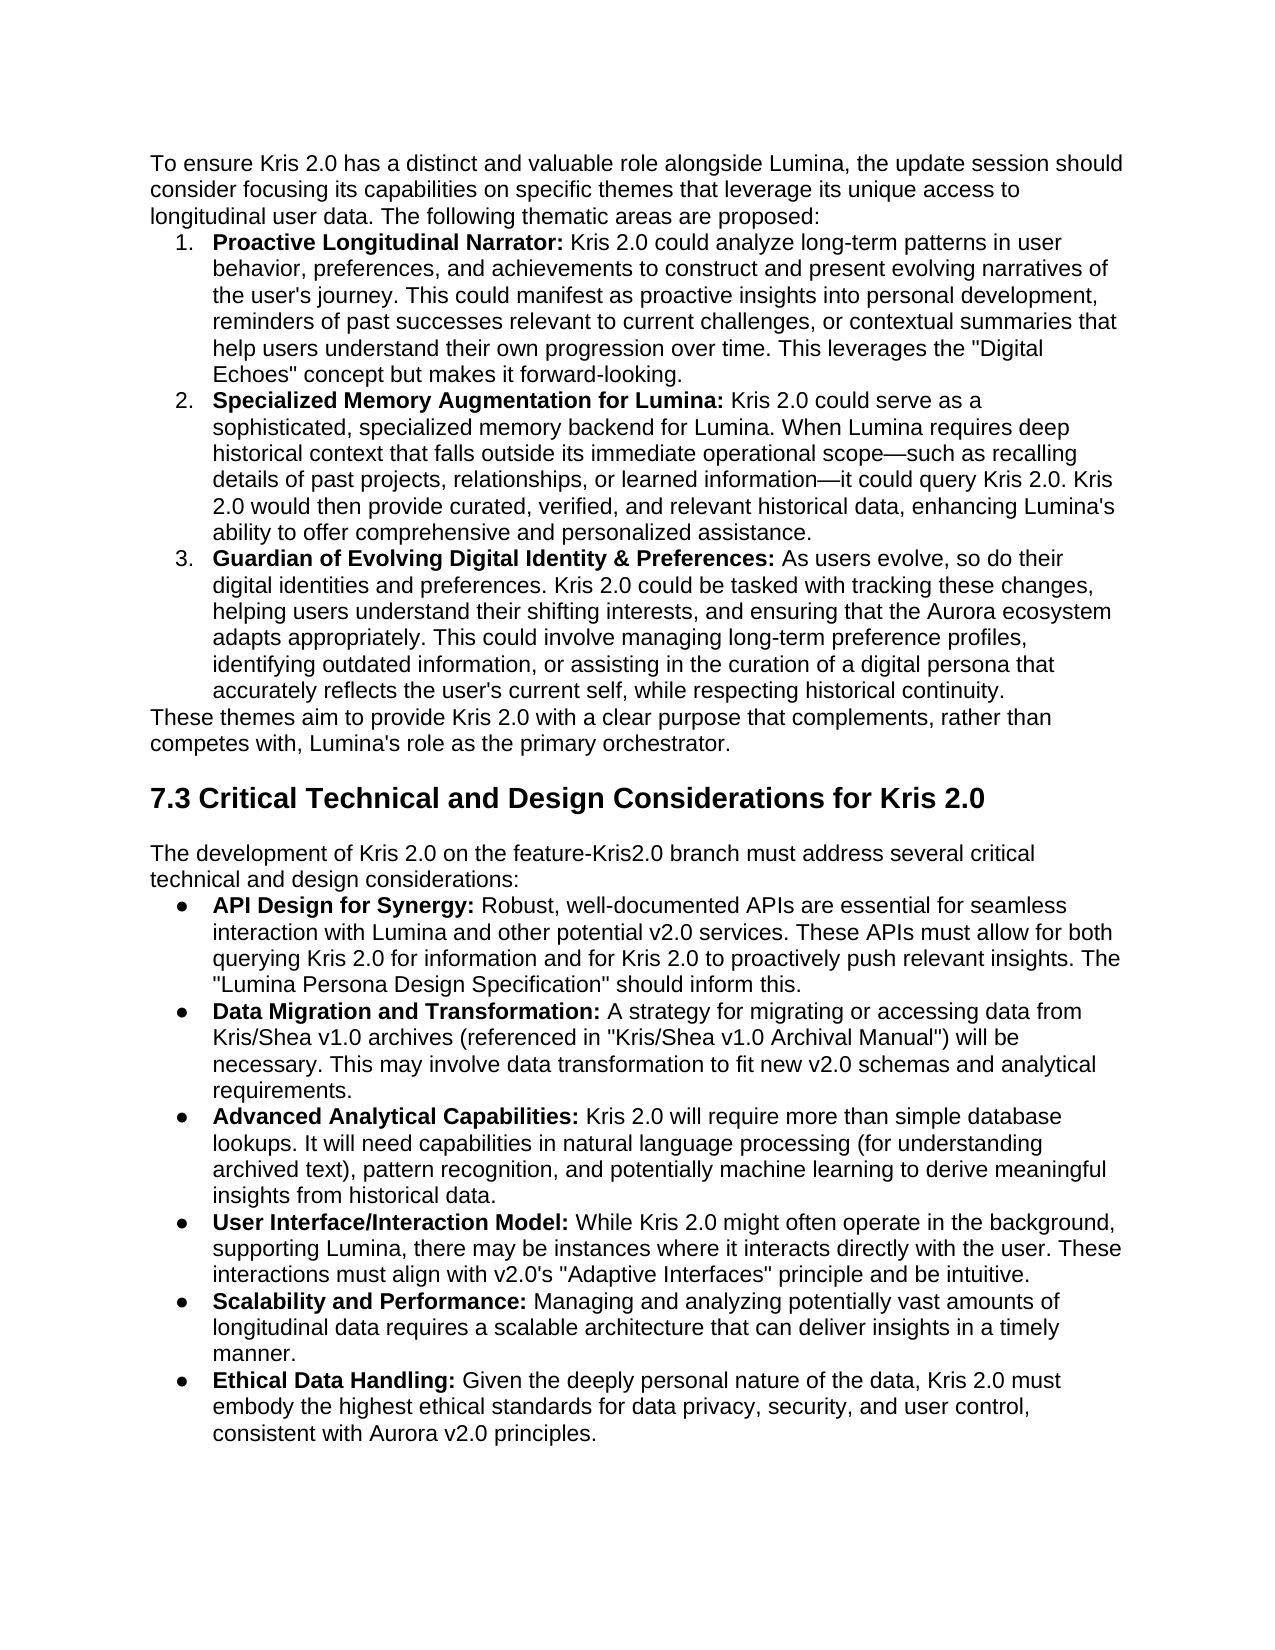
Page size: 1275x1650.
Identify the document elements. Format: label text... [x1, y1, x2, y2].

text To ensure Kris 2.0 has a distinct and valuable role alongside Lumina, the update session should consider focusing its capabilities on specific themes that leverage its unique access to longitudinal user data. The following thematic areas are proposed: [150, 150, 1125, 229]
list User Interface/Interaction Model: While Kris 2.0 might often operate in the background, supporting Lumina, there may be instances where it interacts directly with the user. These interactions must align with v2.0's "Adaptive Interfaces" principle and be intuitive. [175, 1209, 1125, 1288]
list Scalability and Performance: Managing and analyzing potentially vast amounts of longitudinal data requires a scalable architecture that can deliver insights in a timely manner. [175, 1288, 1125, 1367]
list Advanced Analytical Capabilities: Kris 2.0 will require more than simple database lookups. It will need capabilities in natural language processing (for understanding archived text), pattern recognition, and potentially machine learning to derive meaningful insights from historical data. [175, 1103, 1125, 1209]
list Guardian of Evolving Digital Identity & Preferences: As users evolve, so do their digital identities and preferences. Kris 2.0 could be tasked with tracking these changes, helping users understand their shifting interests, and ensuring that the Aurora ecosystem adapts appropriately. This could involve managing long-term preference profiles, identifying outdated information, or assisting in the curation of a digital persona that accurately reflects the user's current self, while respecting historical continuity. [175, 545, 1125, 703]
text The development of Kris 2.0 on the feature-Kris2.0 branch must address several critical technical and design considerations: [150, 840, 1125, 892]
list Specialized Memory Augmentation for Lumina: Kris 2.0 could serve as a sophisticated, specialized memory backend for Lumina. When Lumina requires deep historical context that falls outside its immediate operational scope—such as recalling details of past projects, relationships, or learned information—it could query Kris 2.0. Kris 2.0 would then provide curated, verified, and relevant historical data, enhancing Lumina's ability to offer comprehensive and personalized assistance. [175, 387, 1125, 545]
list Ethical Data Handling: Given the deeply personal nature of the data, Kris 2.0 must embody the highest ethical standards for data privacy, security, and user control, consistent with Aurora v2.0 principles. [175, 1367, 1125, 1446]
list Proactive Longitudinal Narrator: Kris 2.0 could analyze long-term patterns in user behavior, preferences, and achievements to construct and present evolving narratives of the user's journey. This could manifest as proactive insights into personal development, reminders of past successes relevant to current challenges, or contextual summaries that help users understand their own progression over time. This leverages the "Digital Echoes" concept but makes it forward-looking. [175, 229, 1125, 387]
subtitle 7.3 Critical Technical and Design Considerations for Kris 2.0 [150, 781, 1125, 815]
list Data Migration and Transformation: A strategy for migrating or accessing data from Kris/Shea v1.0 archives (referenced in "Kris/Shea v1.0 Archival Manual") will be necessary. This may involve data transformation to fit new v2.0 schemas and analytical requirements. [175, 998, 1125, 1103]
list API Design for Synergy: Robust, well-documented APIs are essential for seamless interaction with Lumina and other potential v2.0 services. These APIs must allow for both querying Kris 2.0 for information and for Kris 2.0 to proactively push relevant insights. The "Lumina Persona Design Specification" should inform this. [175, 892, 1125, 998]
text These themes aim to provide Kris 2.0 with a clear purpose that complements, rather than competes with, Lumina's role as the primary orchestrator. [150, 703, 1125, 756]
